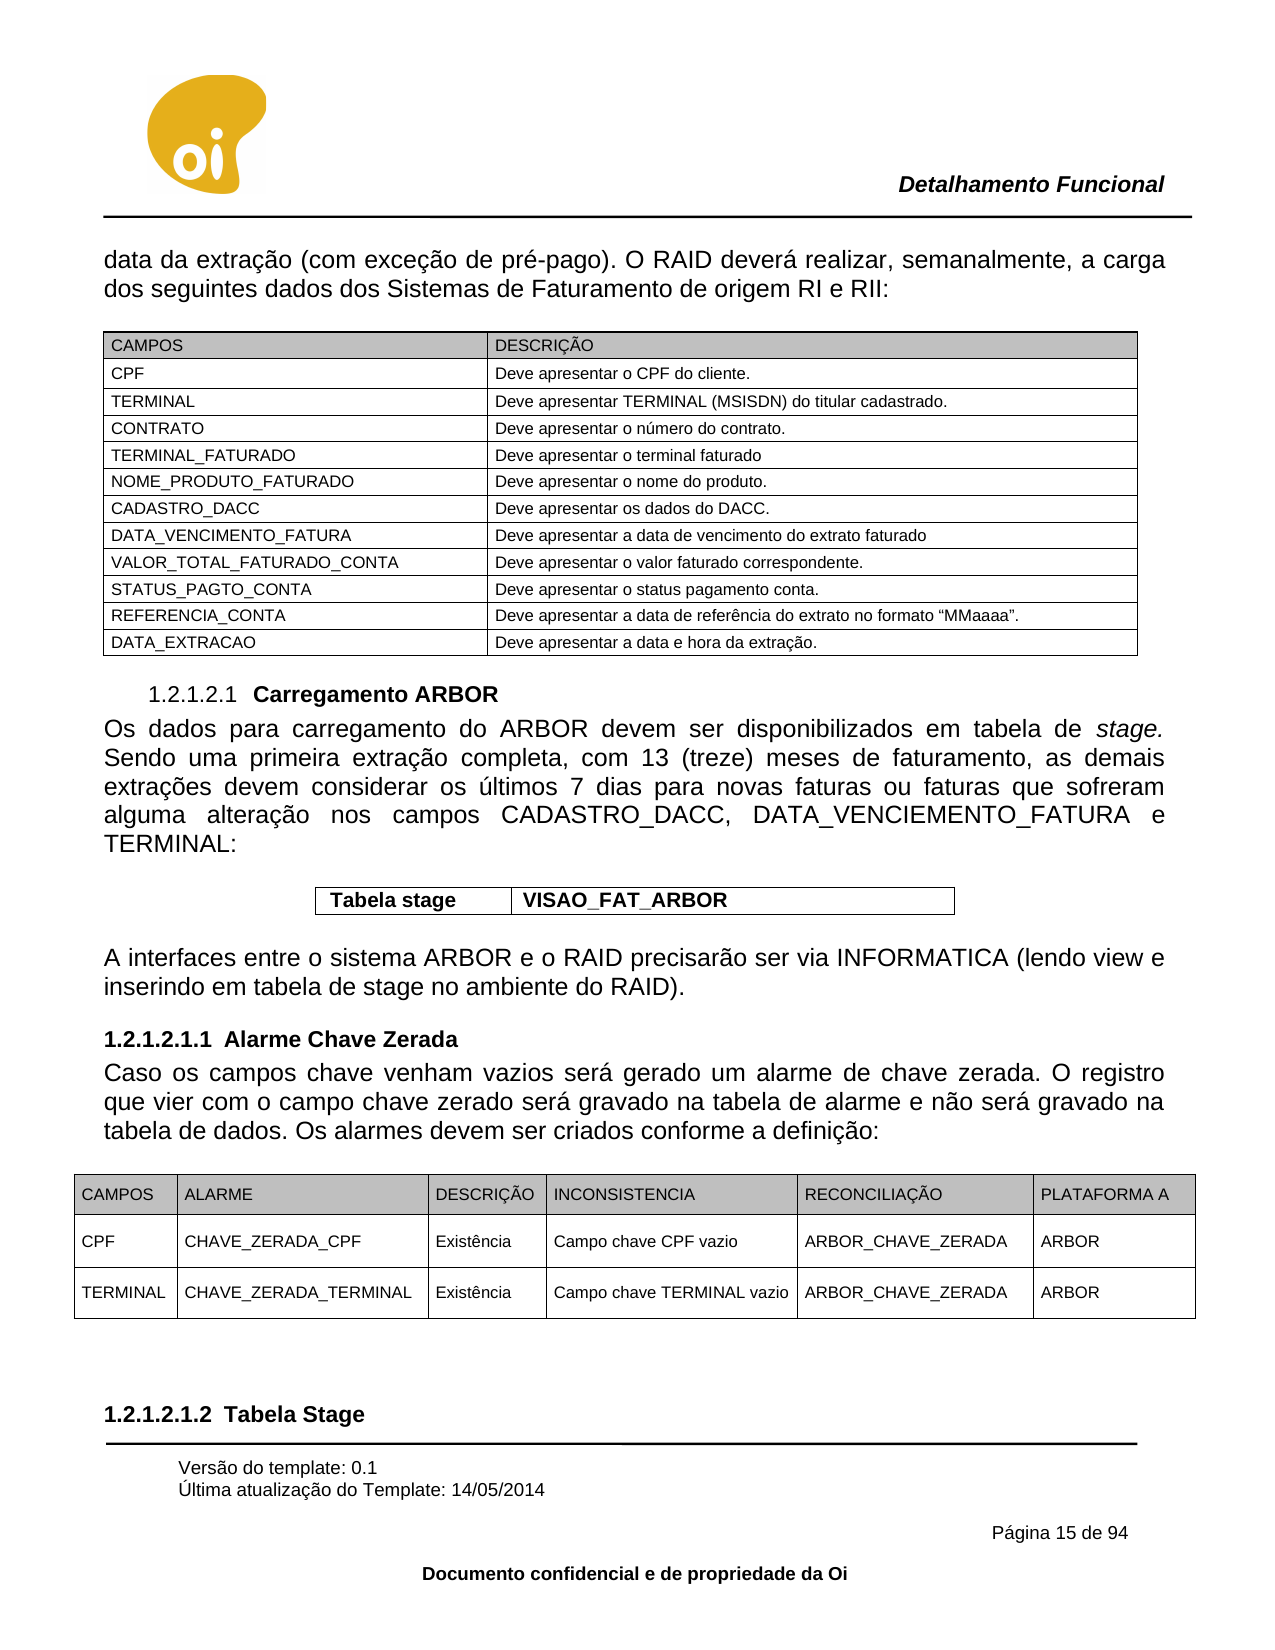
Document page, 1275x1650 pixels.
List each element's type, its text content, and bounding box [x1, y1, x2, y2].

table_cell Existência [429, 1268, 546, 1318]
table_header RECONCILIAÇÃO [798, 1175, 1033, 1214]
table_header DESCRIÇÃO [429, 1175, 546, 1214]
table_cell ARBOR [1034, 1215, 1195, 1267]
table_cell DATA_EXTRACAO [104, 630, 487, 655]
table_cell Deve apresentar o nome do produto. [488, 469, 1137, 495]
table_cell CPF [75, 1215, 177, 1267]
table_cell VALOR_TOTAL_FATURADO_CONTA [104, 549, 487, 575]
table_cell DATA_VENCIMENTO_FATURA [104, 523, 487, 548]
table_header VISAO_FAT_ARBOR [512, 888, 954, 913]
table_cell CONTRATO [104, 416, 487, 441]
table_header DESCRIÇÃO [488, 333, 1137, 358]
table_header Tabela stage [316, 888, 511, 913]
table_cell ARBOR_CHAVE_ZERADA [798, 1215, 1033, 1267]
table_header INCONSISTENCIA [547, 1175, 797, 1214]
table_header CAMPOS [75, 1175, 177, 1214]
table_cell CHAVE_ZERADA_TERMINAL [178, 1268, 428, 1318]
table_header ALARME [178, 1175, 428, 1214]
table_cell STATUS_PAGTO_CONTA [104, 576, 487, 602]
subtitle Tabela Stage [103, 1401, 1167, 1428]
table_cell ARBOR_CHAVE_ZERADA [798, 1268, 1033, 1318]
table_cell Campo chave CPF vazio [547, 1215, 797, 1267]
table_cell TERMINAL [75, 1268, 177, 1318]
text Os dados para carregamento do ARBOR devem ser disponibilizados em tabela de stage. Sendo uma primeira extração completa, com 13 (treze) meses de faturamento, as demais extrações devem considerar os últimos 7 dias para novas faturas ou faturas que sofreram alguma alteração nos campos CADASTRO_DACC, DATA_VENCIEMENTO_FATURA e TERMINAL: [103, 714, 1167, 858]
table_cell CADASTRO_DACC [104, 496, 487, 522]
table_cell Deve apresentar TERMINAL (MSISDN) do titular cadastrado. [488, 389, 1137, 414]
table_cell Deve apresentar o número do contrato. [488, 416, 1137, 441]
table_cell Deve apresentar o terminal faturado [488, 442, 1137, 468]
table_cell Deve apresentar a data e hora da extração. [488, 630, 1137, 655]
table_header PLATAFORMA A [1034, 1175, 1195, 1214]
table_cell REFERENCIA_CONTA [104, 603, 487, 629]
table_cell Deve apresentar a data de vencimento do extrato faturado [488, 523, 1137, 548]
table_cell CHAVE_ZERADA_CPF [178, 1215, 428, 1267]
table_cell Campo chave TERMINAL vazio [547, 1268, 797, 1318]
table_cell TERMINAL_FATURADO [104, 442, 487, 468]
table_cell Deve apresentar a data de referência do extrato no formato “MMaaaa”. [488, 603, 1137, 629]
subtitle Carregamento ARBOR [148, 681, 1167, 708]
table_cell Deve apresentar os dados do DACC. [488, 496, 1137, 522]
text Caso os campos chave venham vazios será gerado um alarme de chave zerada. O registro que vier com o campo chave zerado será gravado na tabela de alarme e não será gravado na tabela de dados. Os alarmes devem ser criados conforme a definição: [103, 1058, 1167, 1145]
table_cell ARBOR [1034, 1268, 1195, 1318]
subtitle Alarme Chave Zerada [103, 1026, 1167, 1052]
picture [147, 75, 267, 194]
table_header CAMPOS [104, 333, 487, 358]
table_cell NOME_PRODUTO_FATURADO [104, 469, 487, 495]
table_cell TERMINAL [104, 389, 487, 414]
table_cell Deve apresentar o valor faturado correspondente. [488, 549, 1137, 575]
table_cell CPF [104, 359, 487, 388]
table_cell Deve apresentar o status pagamento conta. [488, 576, 1137, 602]
table_cell Existência [429, 1215, 546, 1267]
text A interfaces entre o sistema ARBOR e o RAID precisarão ser via INFORMATICA (lendo view e inserindo em tabela de stage no ambiente do RAID). [103, 943, 1167, 1001]
table_cell Deve apresentar o CPF do cliente. [488, 359, 1137, 388]
